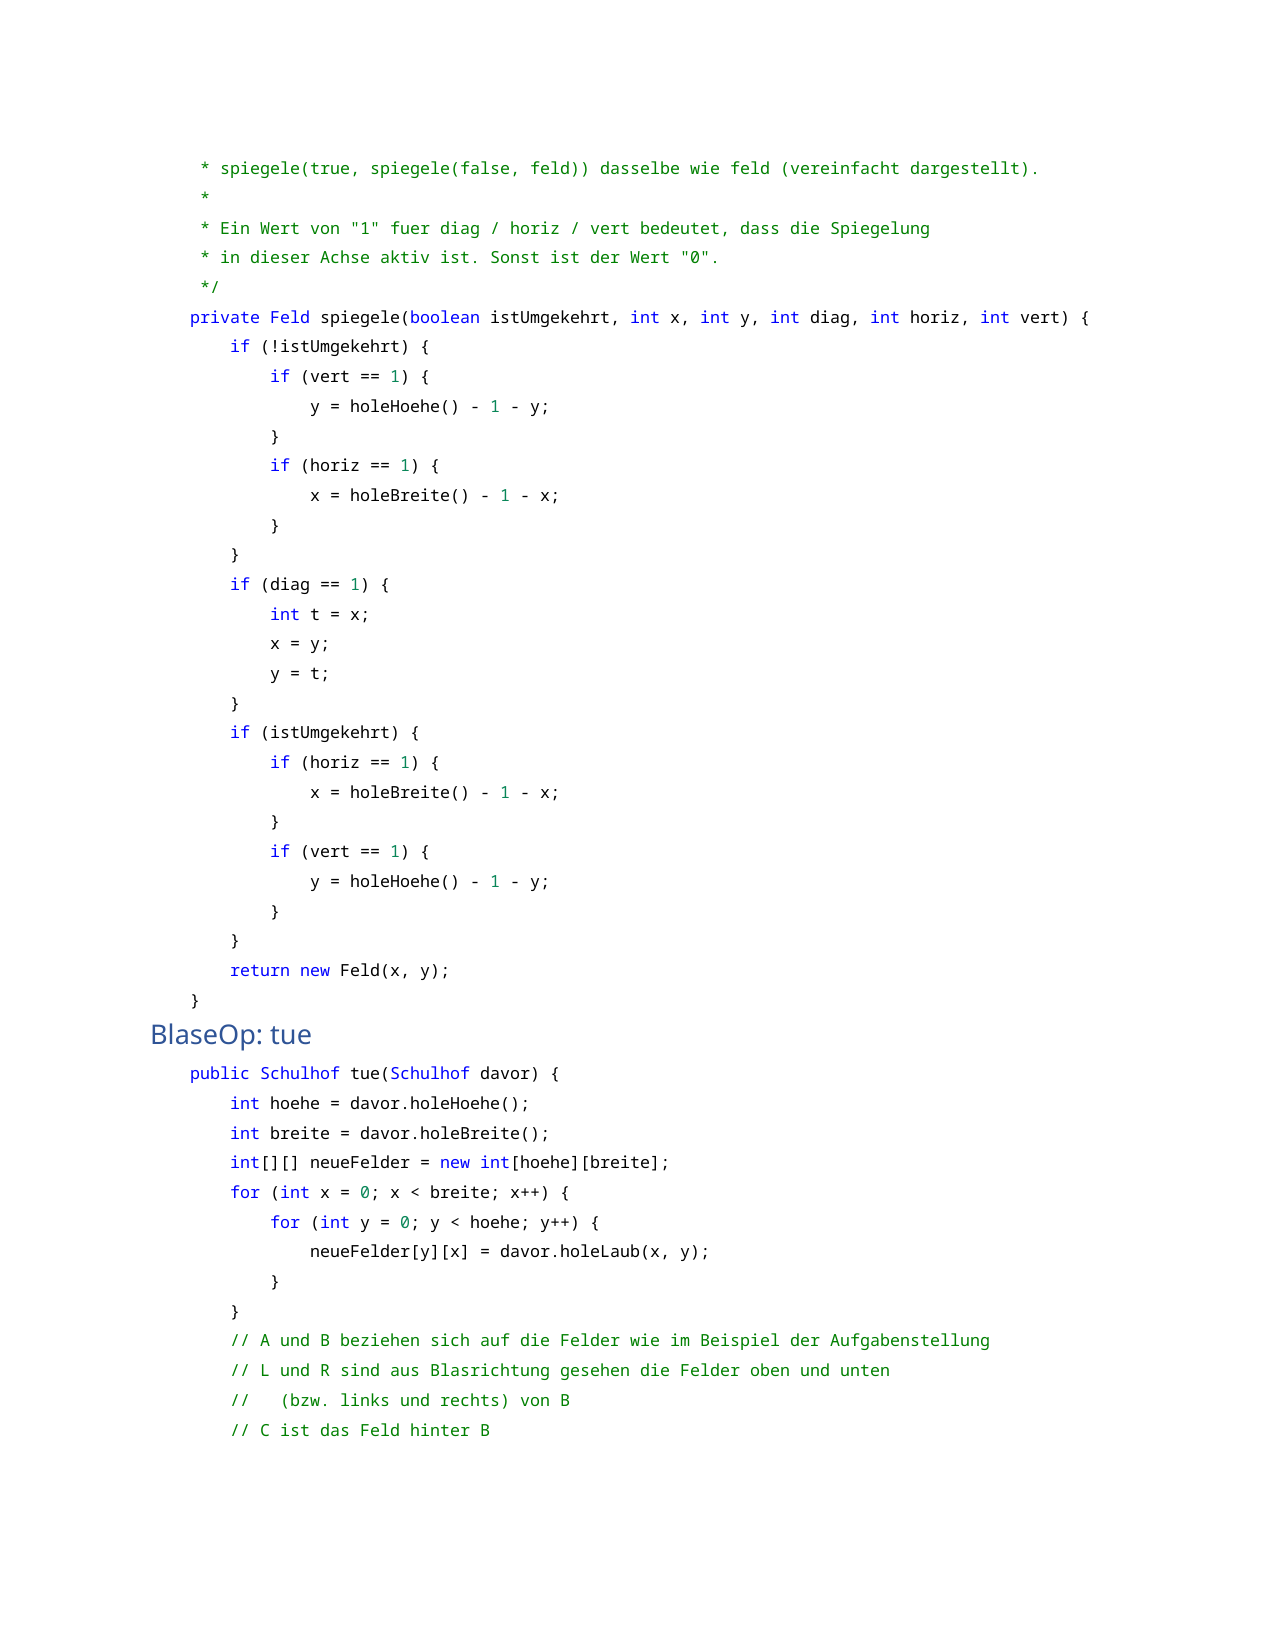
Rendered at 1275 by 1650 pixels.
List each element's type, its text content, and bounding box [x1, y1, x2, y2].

text } [150, 922, 1125, 952]
text int breite = davor.holeBreite(); [150, 1114, 1125, 1144]
text * [150, 180, 1125, 209]
text */ [150, 269, 1125, 298]
text return new Feld(x, y); [150, 952, 1125, 981]
text * Ein Wert von "1" fuer diag / horiz / vert bedeutet, dass die Spiegelung [150, 209, 1125, 239]
text } [150, 536, 1125, 566]
text // L und R sind aus Blasrichtung gesehen die Felder oben und unten [150, 1352, 1125, 1381]
text y = t; [150, 655, 1125, 684]
text } [150, 1263, 1125, 1292]
text for (int x = 0; x < breite; x++) { [150, 1174, 1125, 1203]
text // (bzw. links und rechts) von B [150, 1381, 1125, 1411]
text x = y; [150, 625, 1125, 655]
text // A und B beziehen sich auf die Felder wie im Beispiel der Aufgabenstellung [150, 1322, 1125, 1352]
text public Schulhof tue(Schulhof davor) { [150, 1055, 1125, 1084]
text int t = x; [150, 595, 1125, 625]
text if (vert == 1) { [150, 358, 1125, 387]
text } [150, 417, 1125, 447]
text } [150, 506, 1125, 536]
text } [150, 684, 1125, 714]
text for (int y = 0; y < hoehe; y++) { [150, 1203, 1125, 1233]
text y = holeHoehe() - 1 - y; [150, 387, 1125, 417]
text if (istUmgekehrt) { [150, 714, 1125, 744]
text x = holeBreite() - 1 - x; [150, 773, 1125, 803]
text } [150, 981, 1125, 1011]
text int[][] neueFelder = new int[hoehe][breite]; [150, 1144, 1125, 1174]
text neueFelder[y][x] = davor.holeLaub(x, y); [150, 1233, 1125, 1263]
text if (horiz == 1) { [150, 744, 1125, 773]
text if (horiz == 1) { [150, 447, 1125, 477]
text private Feld spiegele(boolean istUmgekehrt, int x, int y, int diag, int horiz, int vert) { [150, 298, 1125, 328]
text if (vert == 1) { [150, 833, 1125, 862]
text // C ist das Feld hinter B [150, 1411, 1125, 1441]
text y = holeHoehe() - 1 - y; [150, 862, 1125, 892]
text } [150, 892, 1125, 922]
text * in dieser Achse aktiv ist. Sonst ist der Wert "0". [150, 239, 1125, 269]
subtitle BlaseOp: tue [150, 1015, 1125, 1052]
text int hoehe = davor.holeHoehe(); [150, 1084, 1125, 1114]
text * spiegele(true, spiegele(false, feld)) dasselbe wie feld (vereinfacht dargestellt). [150, 150, 1125, 180]
text } [150, 803, 1125, 833]
text } [150, 1292, 1125, 1322]
text if (!istUmgekehrt) { [150, 328, 1125, 358]
text x = holeBreite() - 1 - x; [150, 477, 1125, 506]
text if (diag == 1) { [150, 566, 1125, 595]
